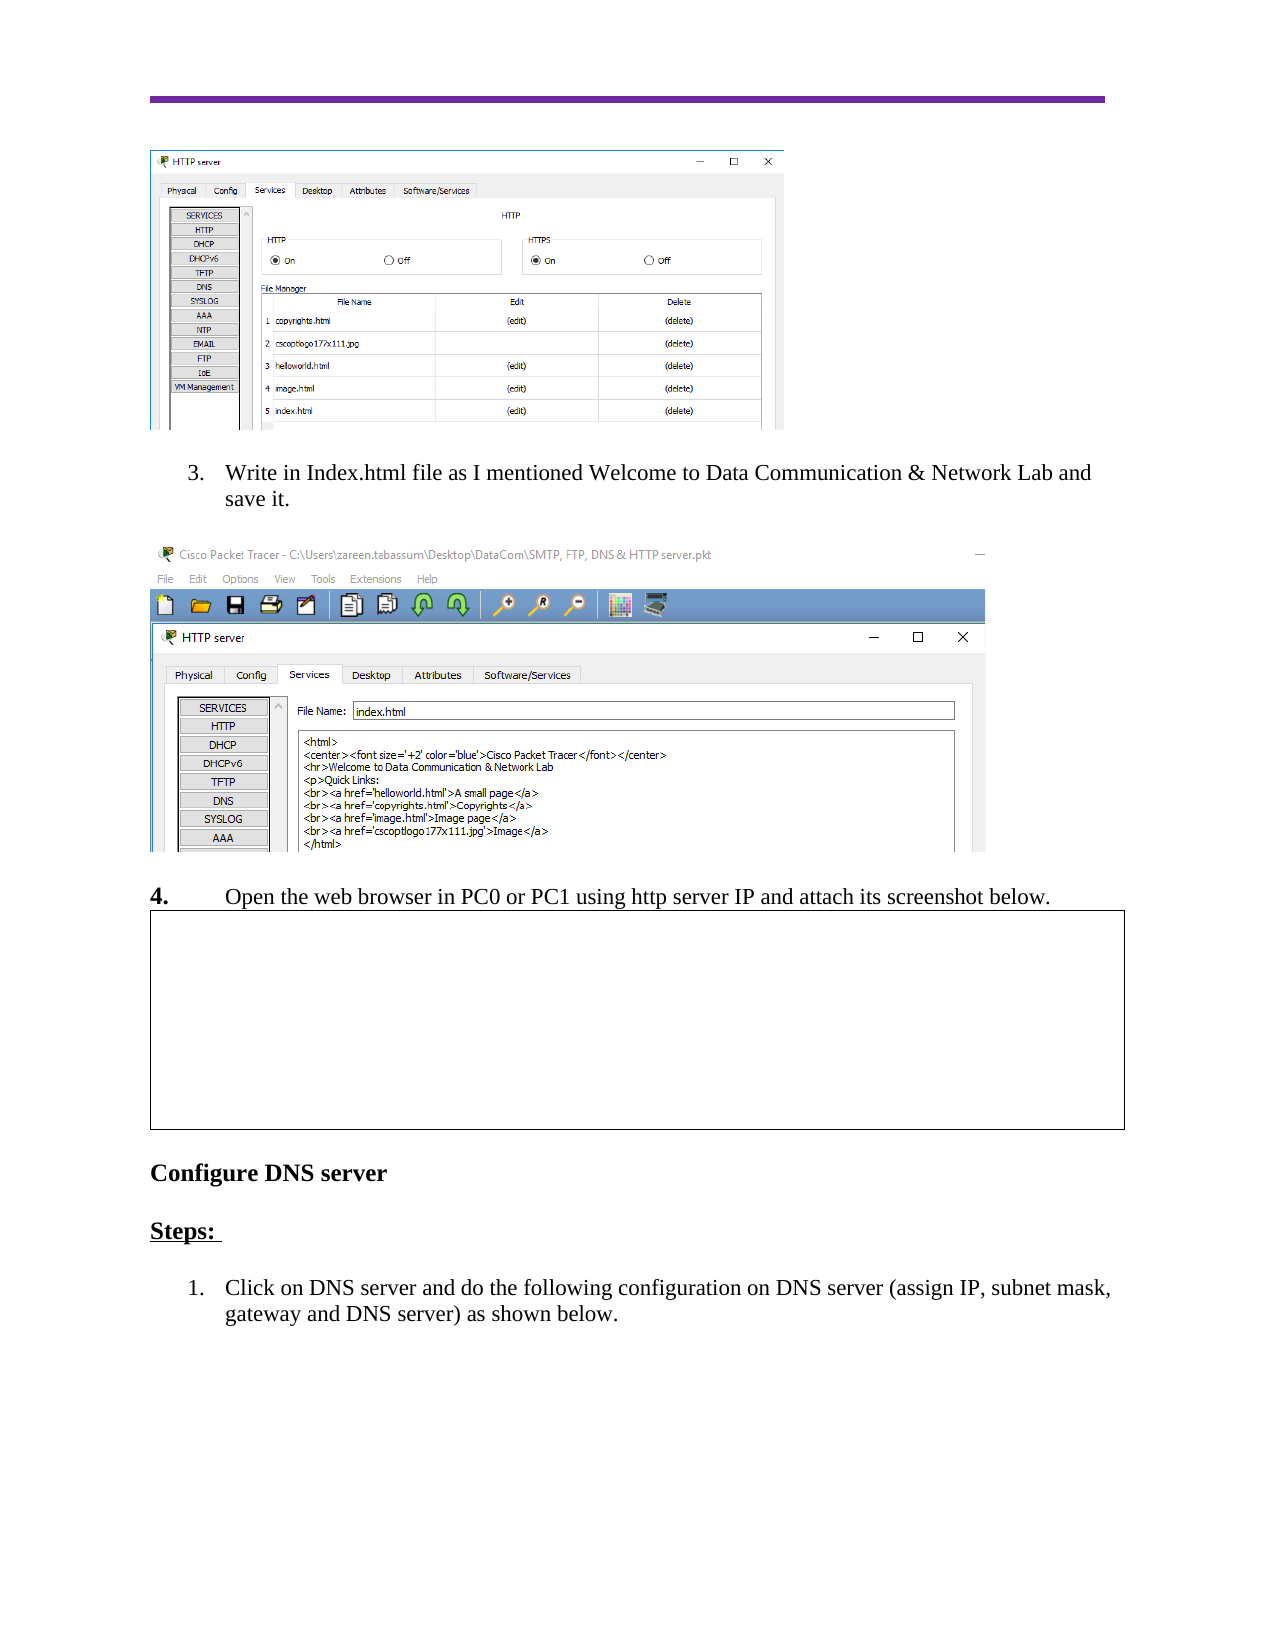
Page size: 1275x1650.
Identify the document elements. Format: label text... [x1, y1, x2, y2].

list Open the web browser in PC0 or PC1 using http server IP and attach its screenshot below. [150, 881, 1125, 909]
list Click on DNS server and do the following configuration on DNS server (assign IP, subnet mask, gateway and DNS server) as shown below. [187, 1273, 1125, 1326]
picture [150, 540, 986, 852]
text Steps: [150, 1216, 1125, 1245]
table_header [151, 911, 1124, 1129]
picture [150, 150, 784, 430]
list Write in Index.html file as I mentioned Welcome to Data Communication & Network Lab and save it. [187, 459, 1125, 512]
text Configure DNS server [150, 1158, 1125, 1187]
